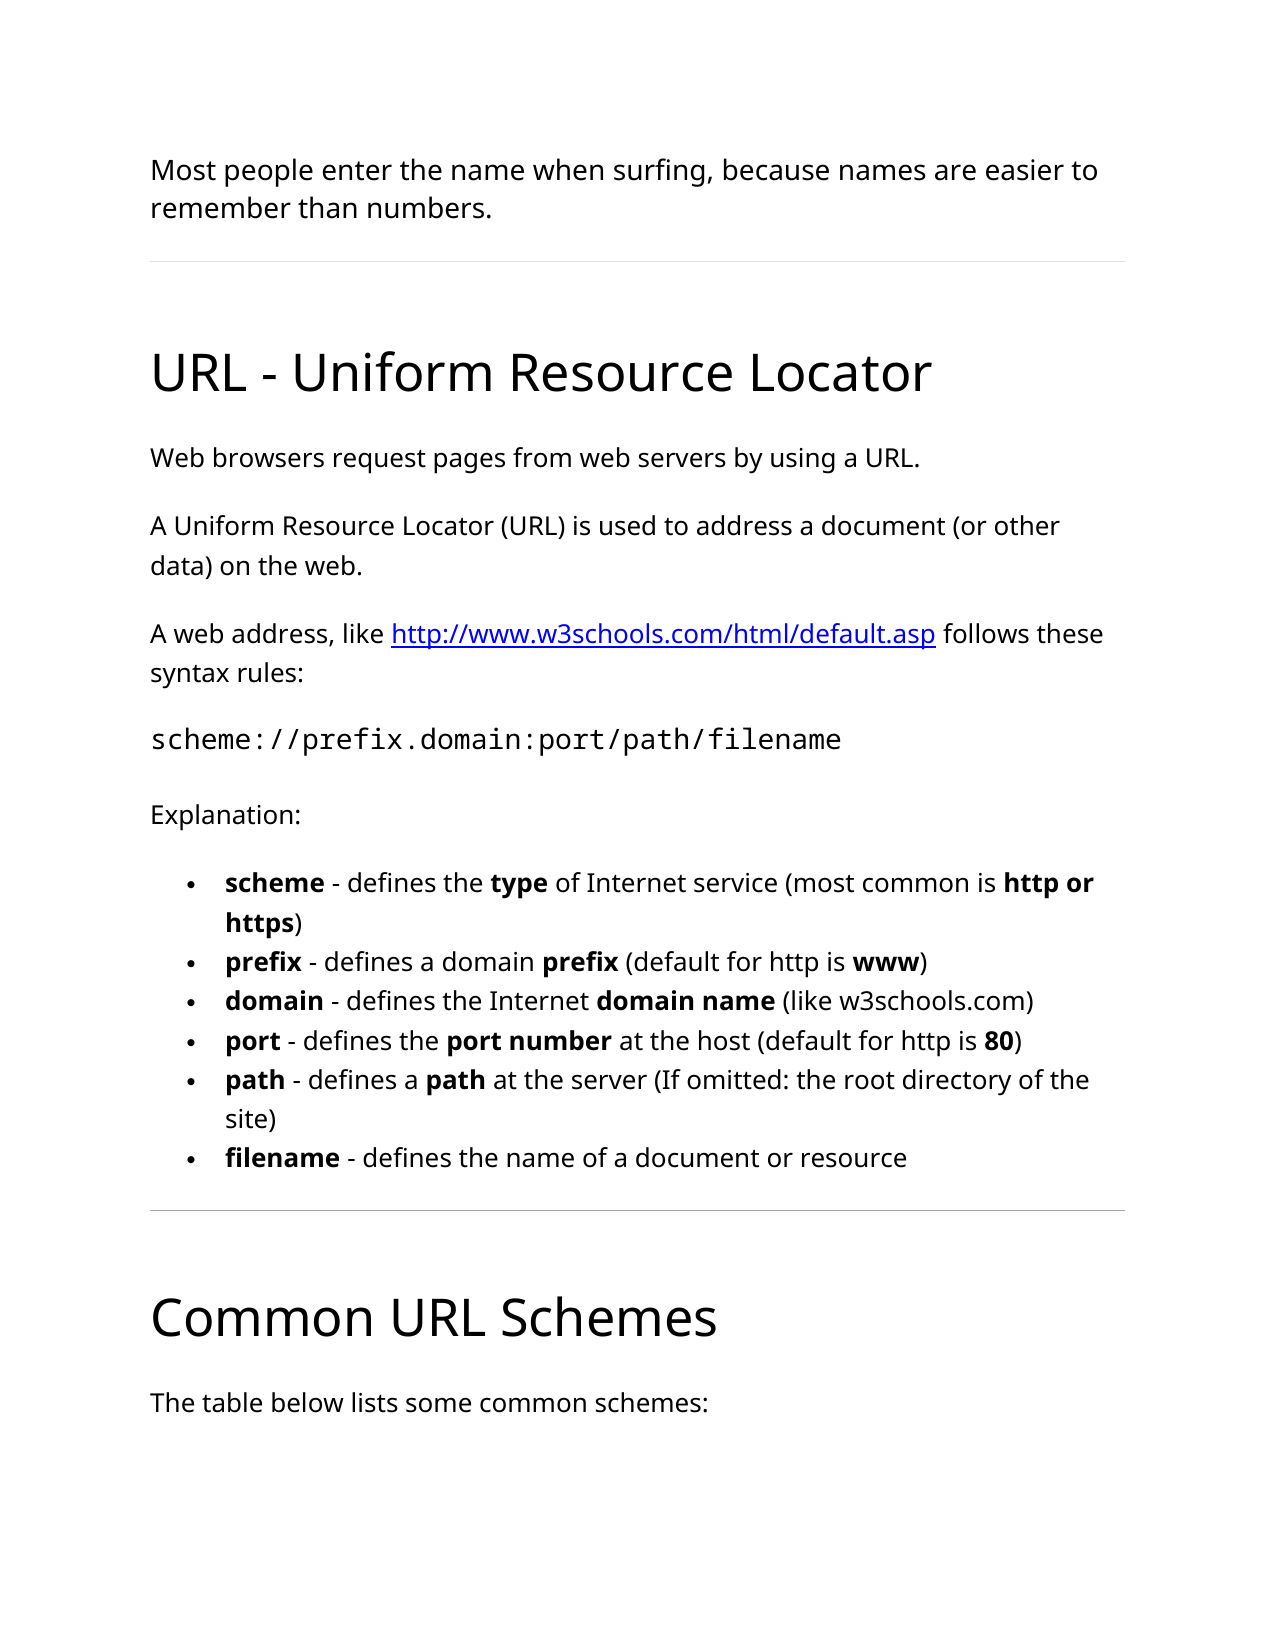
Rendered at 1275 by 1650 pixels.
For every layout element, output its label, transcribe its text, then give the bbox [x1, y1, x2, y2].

text Explanation: [150, 793, 1125, 832]
list scheme - defines the type of Internet service (most common is http or https) [187, 861, 1125, 940]
text Most people enter the name when surfing, because names are easier to remember than numbers. [150, 150, 1125, 227]
text A web address, like http://www.w3schools.com/html/default.asp follows these syntax rules: [150, 612, 1125, 691]
list filename - defines the name of a document or resource [187, 1136, 1125, 1176]
list path - defines a path at the server (If omitted: the root directory of the site) [187, 1058, 1125, 1136]
list prefix - defines a domain prefix (default for http is www) [187, 940, 1125, 979]
list port - defines the port number at the host (default for http is 80) [187, 1018, 1125, 1058]
text A Uniform Resource Locator (URL) is used to address a document (or other data) on the web. [150, 504, 1125, 583]
text scheme://prefix.domain:port/path/filename [150, 720, 1125, 758]
text The table below lists some common schemes: [150, 1381, 1125, 1420]
text Web browsers request pages from web servers by using a URL. [150, 436, 1125, 475]
list domain - defines the Internet domain name (like w3schools.com) [187, 979, 1125, 1018]
subtitle URL - Uniform Resource Locator [150, 336, 1125, 407]
subtitle Common URL Schemes [150, 1280, 1125, 1351]
